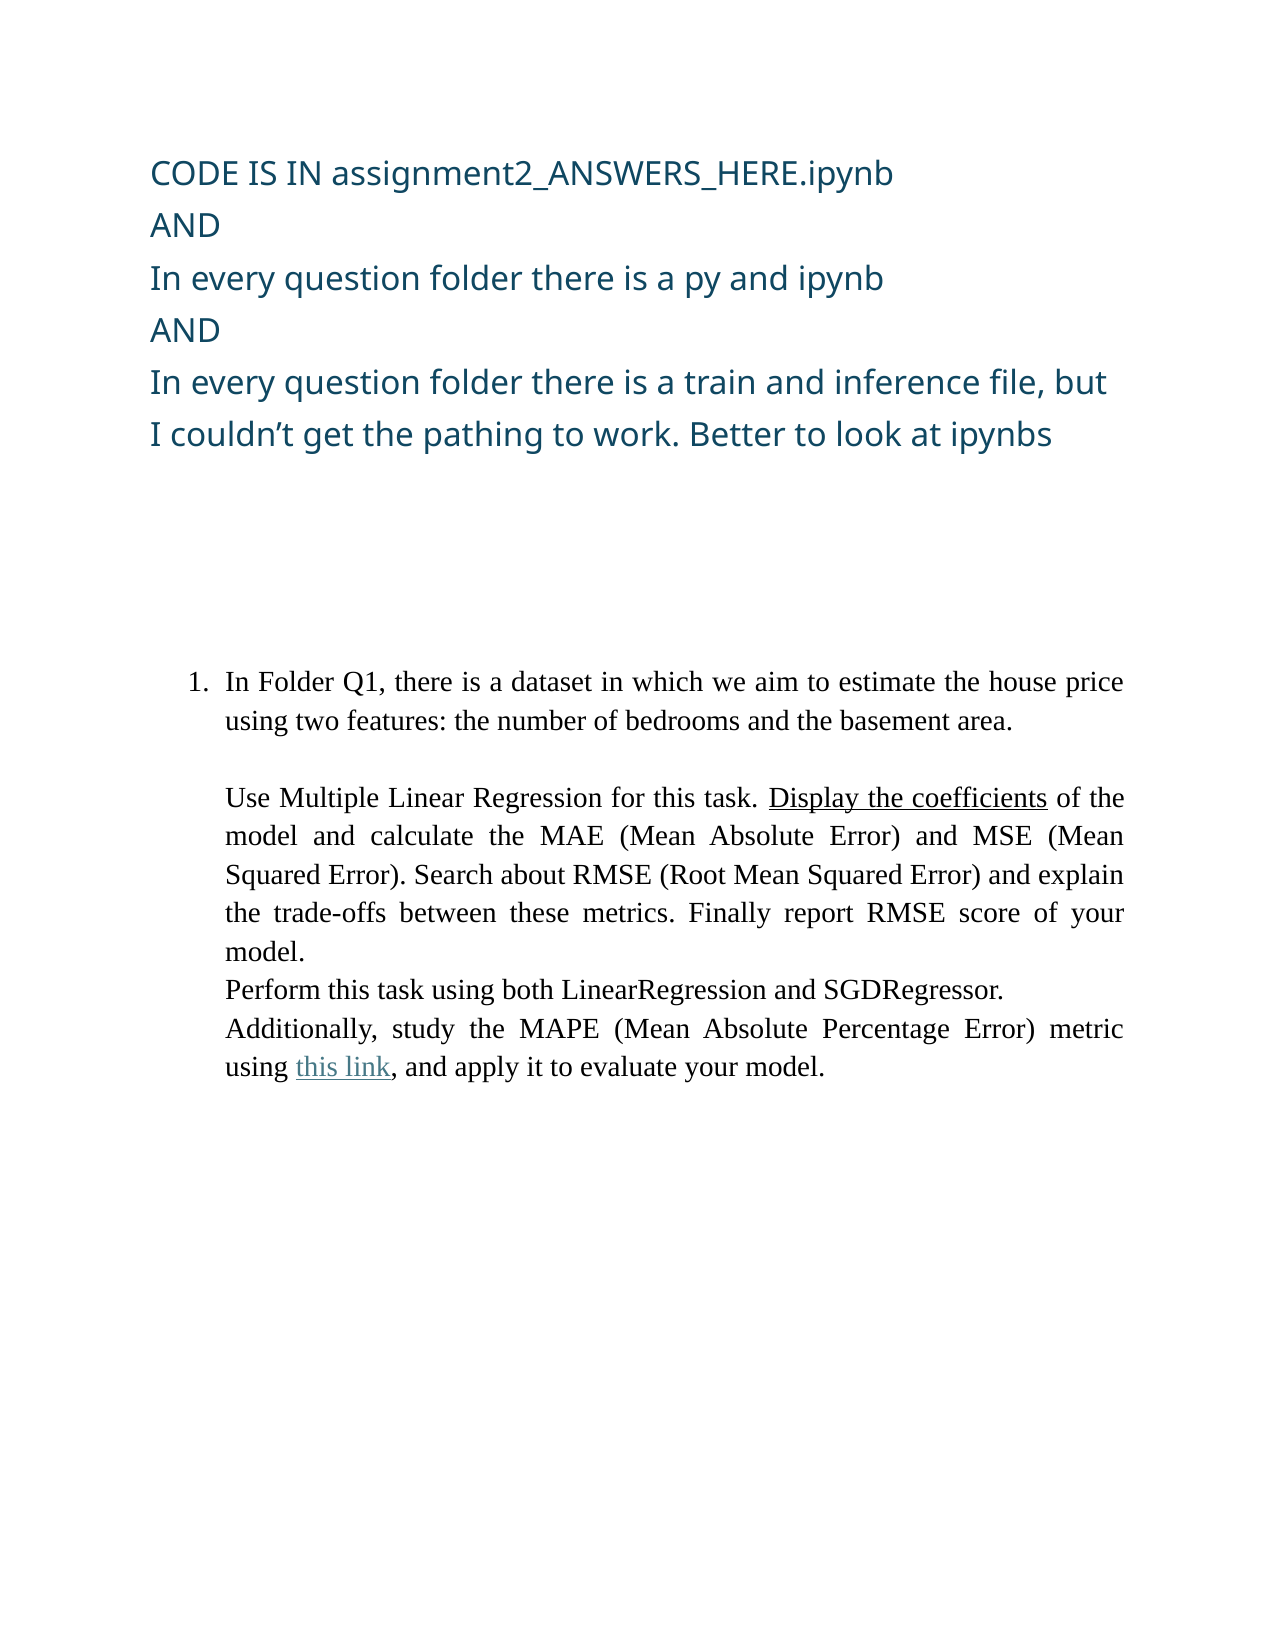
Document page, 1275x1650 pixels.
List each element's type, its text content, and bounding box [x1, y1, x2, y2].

list Additionally, study the MAPE (Mean Absolute Percentage Error) metric using this link, and apply it to evaluate your model. [225, 1011, 1125, 1083]
list Use Multiple Linear Regression for this task. Display the coefficients of the model and calculate the MAE (Mean Absolute Error) and MSE (Mean Squared Error). Search about RMSE (Root Mean Squared Error) and explain the trade-offs between these metrics. Finally report RMSE score of your model. [225, 780, 1125, 967]
list Perform this task using both LinearRegression and SGDRegressor. [225, 972, 1125, 1006]
list In Folder Q1, there is a dataset in which we aim to estimate the house price using two features: the number of bedrooms and the basement area. [187, 664, 1125, 736]
subtitle CODE IS IN assignment2_ANSWERS_HERE.ipynb AND In every question folder there is a py and ipynb AND In every question folder there is a train and inference file, but I couldn’t get the pathing to work. Better to look at ipynbs [150, 150, 1125, 456]
